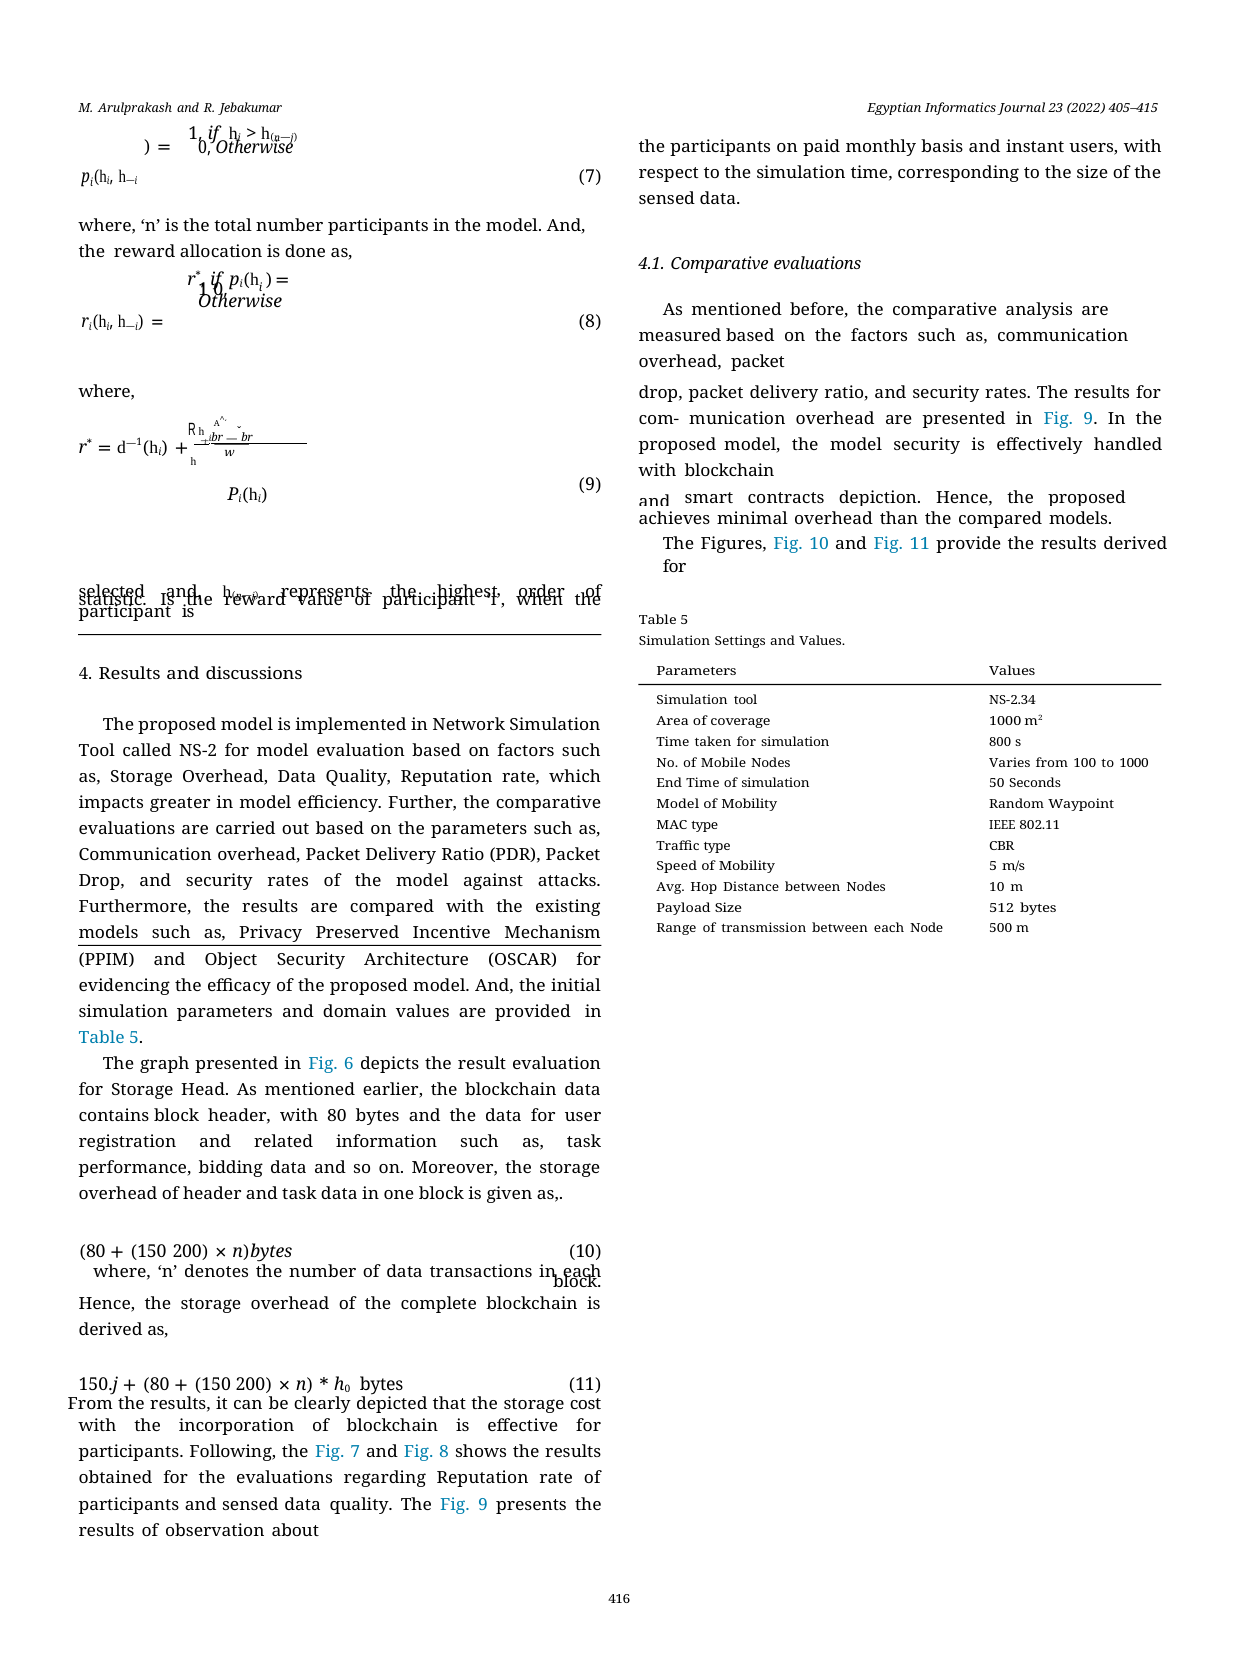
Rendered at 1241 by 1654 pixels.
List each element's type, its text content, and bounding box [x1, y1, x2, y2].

text Area of coverage 1000 m2 [656, 712, 1173, 729]
text r* = d—1(hi) + —i [78, 428, 311, 460]
text achieves minimal overhead than the compared models. [638, 506, 1173, 529]
text Pi(hi) [227, 460, 311, 510]
text pi(hi, h—i [81, 112, 143, 199]
text drop, packet delivery ratio, and security rates. The results for com- munication overhead are presented in Fig. 9. In the proposed model, the model security is effectively handled with blockchain [638, 380, 1162, 481]
text 0, Otherwise [198, 143, 304, 156]
text Speed of Mobility 5 m/s [656, 857, 1173, 874]
text As mentioned before, the comparative analysis are measured based on the factors such as, communication overhead, packet [638, 298, 1162, 373]
text Parameters Values [656, 662, 1173, 679]
text Simulation tool NS-2.34 [656, 691, 1173, 708]
text (9) [577, 413, 605, 510]
text No. of Mobile Nodes Varies from 100 to 1000 [656, 754, 1173, 771]
text The graph presented in Fig. 6 depicts the result evaluation for Storage Head. As mentioned earlier, the blockchain data contains block header, with 80 bytes and the data for user registration and related information such as, task performance, bidding data and so on. Moreover, the storage overhead of header and task data in one block is given as,. [78, 1052, 601, 1204]
text where, [78, 379, 311, 402]
text ri(hi, h—i) = [81, 274, 166, 341]
text Table 5 [638, 611, 1173, 628]
text The Figures, Fig. 10 and Fig. 11 provide the results derived for [663, 532, 1173, 577]
text with the incorporation of blockchain is effective for participants. Following, the Fig. 7 and Fig. 8 shows the results obtained for the evaluations regarding Reputation rate of participants and sensed data quality. The Fig. 9 presents the results of observation about [78, 1414, 601, 1541]
text Model of Mobility Random Waypoint [656, 795, 1173, 812]
text (8) [577, 274, 605, 341]
text Hence, the storage overhead of the complete blockchain is derived as, [78, 1292, 601, 1341]
list Comparative evaluations [638, 251, 1173, 274]
text where, ‘n’ is the total number participants in the model. And, the reward allocation is done as, [78, 213, 605, 262]
text selected and, h(n—j) represents the highest order of statistic. Is the reward value of participant ‘i’, when the participant is [78, 588, 601, 622]
text The proposed model is implemented in Network Simulation Tool called NS-2 for model evaluation based on factors such as, Storage Overhead, Data Quality, Reputation rate, which impacts greater in model efficiency. Further, the comparative evaluations are carried out based on the parameters such as, Communication overhead, Packet Delivery Ratio (PDR), Packet Drop, and security rates of the model against attacks. Furthermore, the results are compared with the existing models such as, Privacy Preserved Incentive Mechanism (PPIM) and Object Security Architecture (OSCAR) for evidencing the efficacy of the proposed model. And, the initial simulation parameters and domain values are provided in Table 5. [78, 713, 601, 1048]
text MAC type IEEE 802.11 [656, 816, 1173, 833]
text the participants on paid monthly basis and instant users, with respect to the simulation time, corresponding to the size of the sensed data. [638, 134, 1162, 209]
list Results and discussions [78, 662, 605, 684]
text ) = 1, if hi > h(n—j) [144, 125, 304, 143]
text r*, if pi(hi )= 1 0, Otherwise [187, 274, 304, 312]
text 150.j + (80 + (150 200) × n) * h0 bytes (11) [78, 1344, 605, 1402]
text End Time of simulation 50 Seconds [656, 774, 1173, 792]
picture [455, 1506, 462, 1514]
text Traffic type CBR [656, 837, 1173, 854]
text Avg. Hop Distance between Nodes 10 m [656, 878, 1173, 895]
text Range of transmission between each Node 500 m [656, 919, 1173, 937]
text where, ‘n’ denotes the number of data transactions in each block. [67, 1271, 601, 1289]
text Simulation Settings and Values. [638, 632, 1173, 649]
text Time taken for simulation 800 s [656, 733, 1173, 750]
text (80 + (150 200) × n)bytes (10) [78, 1208, 605, 1271]
text Payload Size 512 bytes [656, 899, 1173, 916]
picture [920, 537, 924, 547]
text (7) [577, 112, 605, 199]
